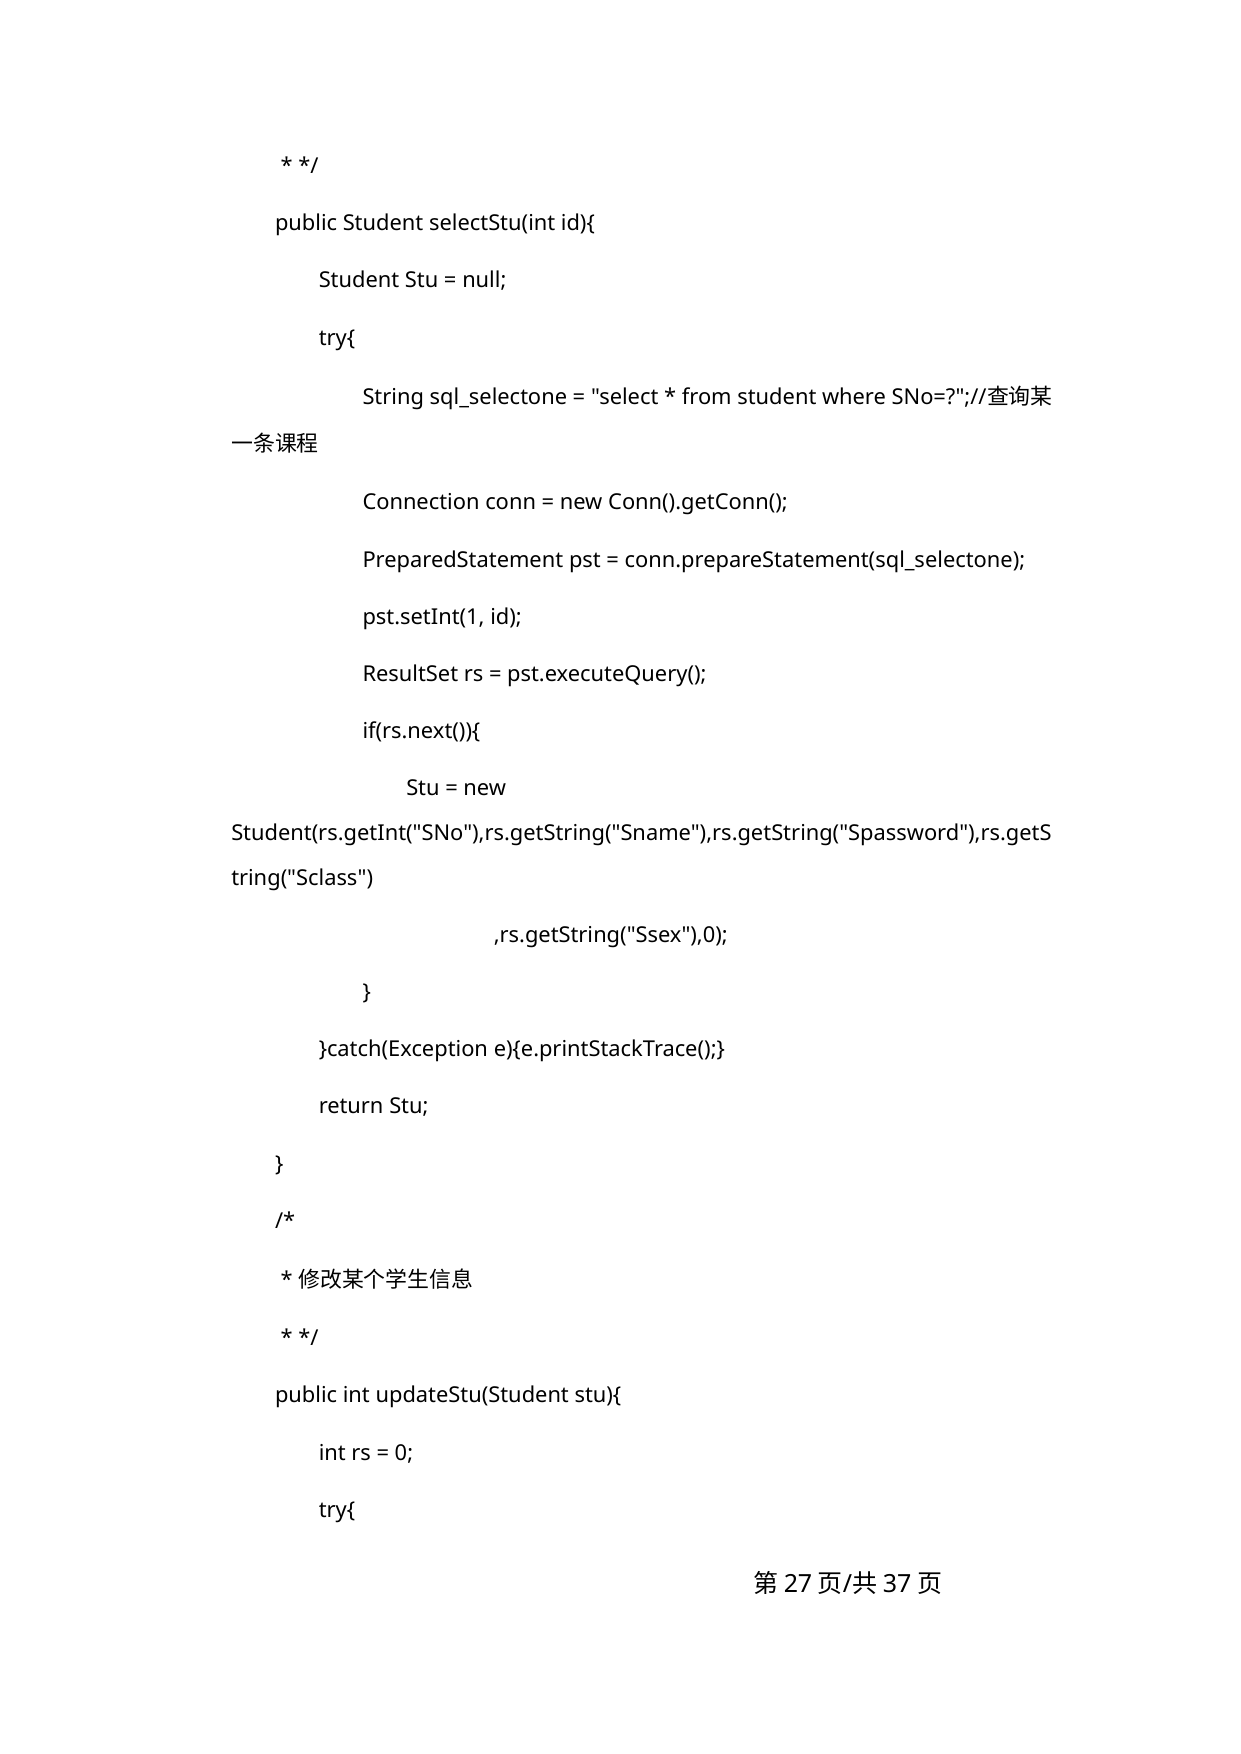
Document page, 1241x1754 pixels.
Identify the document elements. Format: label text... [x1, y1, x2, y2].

text return Stu; [231, 1090, 1053, 1120]
text ,rs.getString("Ssex"),0); [231, 919, 1053, 949]
text PreparedStatement pst = conn.prepareStatement(sql_selectone); [231, 543, 1053, 573]
text if(rs.next()){ [231, 715, 1053, 745]
text int rs = 0; [231, 1436, 1053, 1466]
text /* [231, 1205, 1053, 1234]
text Connection conn = new Conn().getConn(); [231, 486, 1053, 516]
text * */ [231, 1322, 1053, 1352]
text public int updateStu(Student stu){ [231, 1379, 1053, 1409]
text * 修改某个学生信息 [231, 1262, 1053, 1294]
text String sql_selectone = "select * from student where SNo=?";//查询某一条课程 [231, 379, 1053, 458]
text * */ [231, 150, 1053, 180]
text public Student selectStu(int id){ [231, 207, 1053, 237]
text } [231, 976, 1053, 1006]
text Stu = new Student(rs.getInt("SNo"),rs.getString("Sname"),rs.getString("Spassword"),rs.getString("Sclass") [231, 772, 1053, 891]
text pst.setInt(1, id); [231, 601, 1053, 631]
text ResultSet rs = pst.executeQuery(); [231, 658, 1053, 688]
text try{ [231, 1494, 1053, 1523]
text } [231, 1148, 1053, 1177]
text }catch(Exception e){e.printStackTrace();} [231, 1033, 1053, 1063]
text try{ [231, 322, 1053, 351]
text Student Stu = null; [231, 264, 1053, 294]
